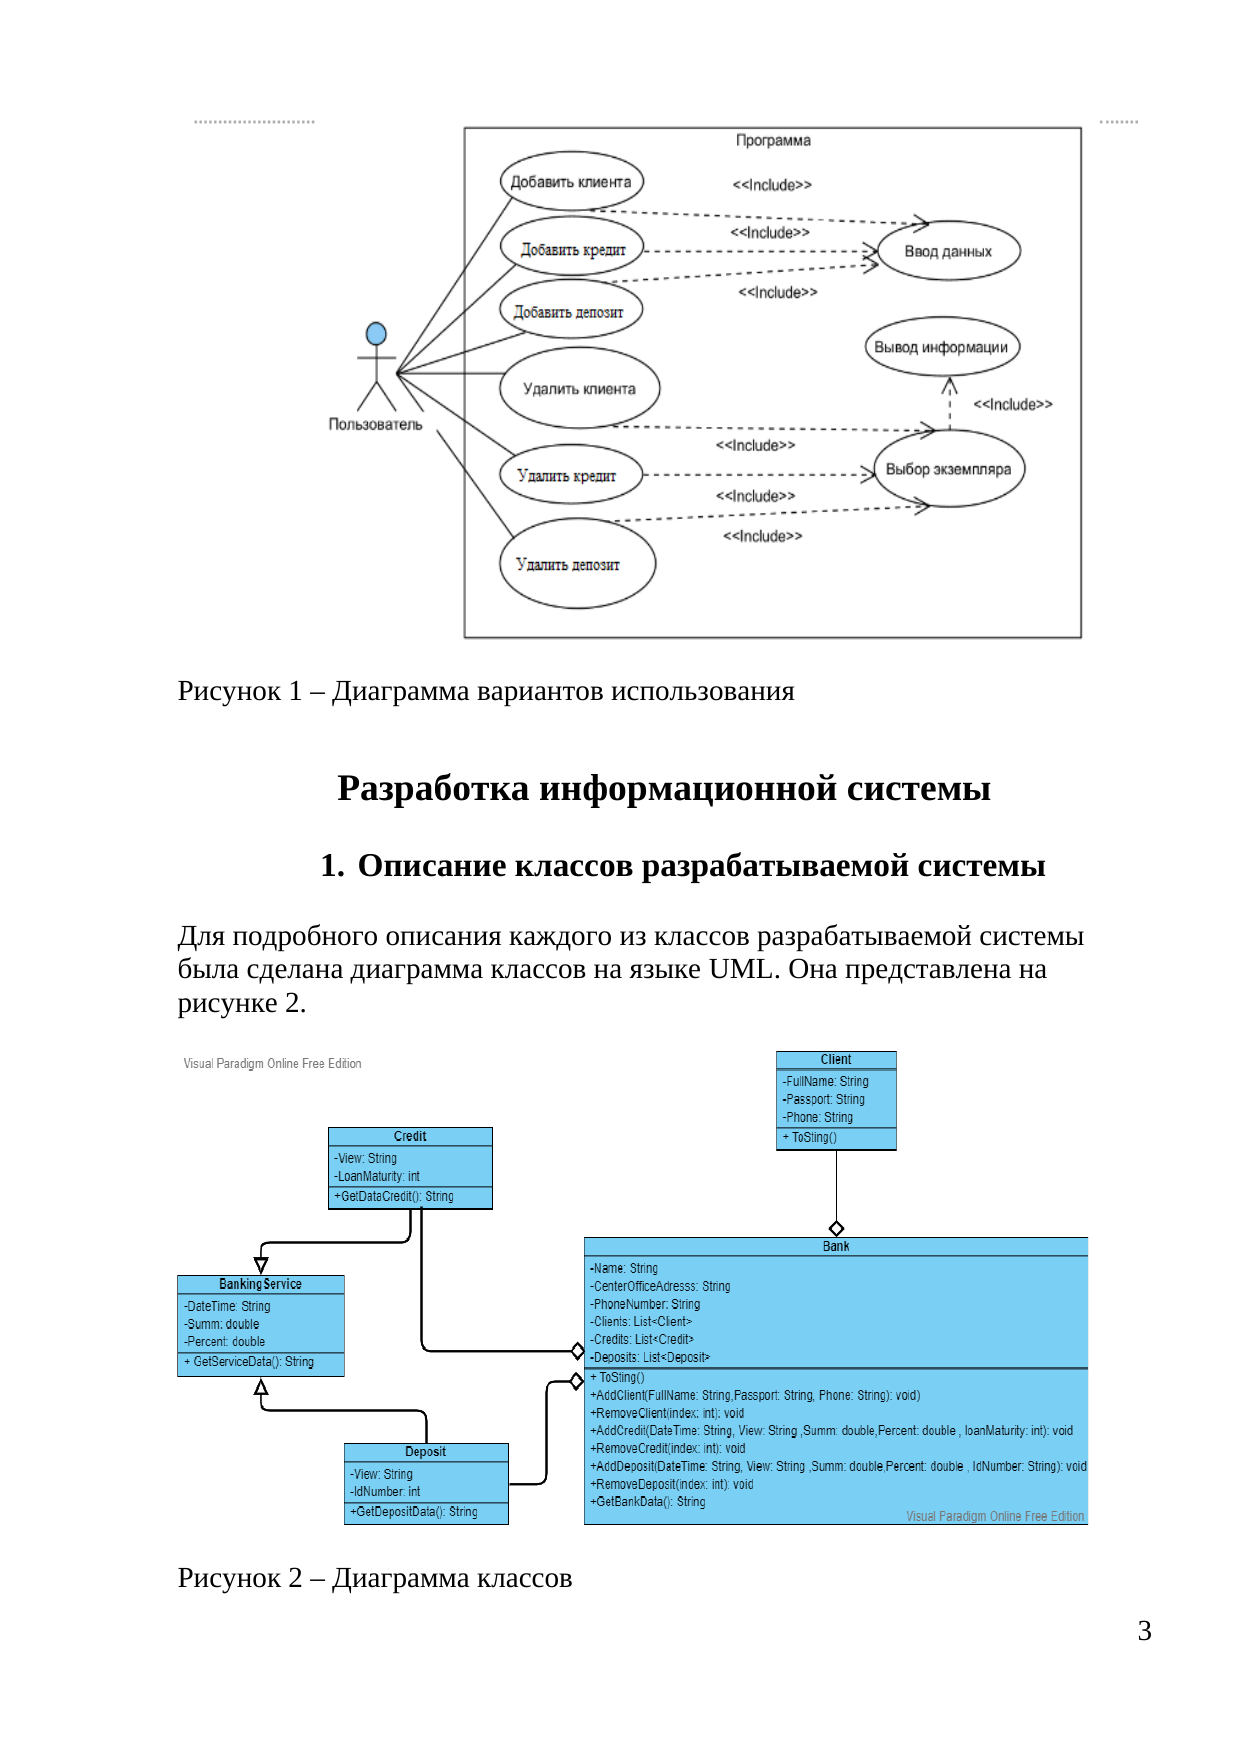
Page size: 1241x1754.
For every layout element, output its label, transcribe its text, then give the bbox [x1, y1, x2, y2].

text Рисунок 1 – Диаграмма вариантов использования [177, 673, 1152, 706]
text Рисунок 2 – Диаграмма классов [177, 1560, 1152, 1594]
subtitle Описание классов разрабатываемой системы [215, 846, 1152, 884]
text Для подробного описания каждого из классов разрабатываемой системы была сделана диаграмма классов на языке UML. Она представлена на рисунке 2. [177, 918, 1152, 1018]
picture [191, 118, 1138, 673]
picture [177, 1051, 1089, 1527]
subtitle Разработка информационной системы [177, 765, 1152, 808]
